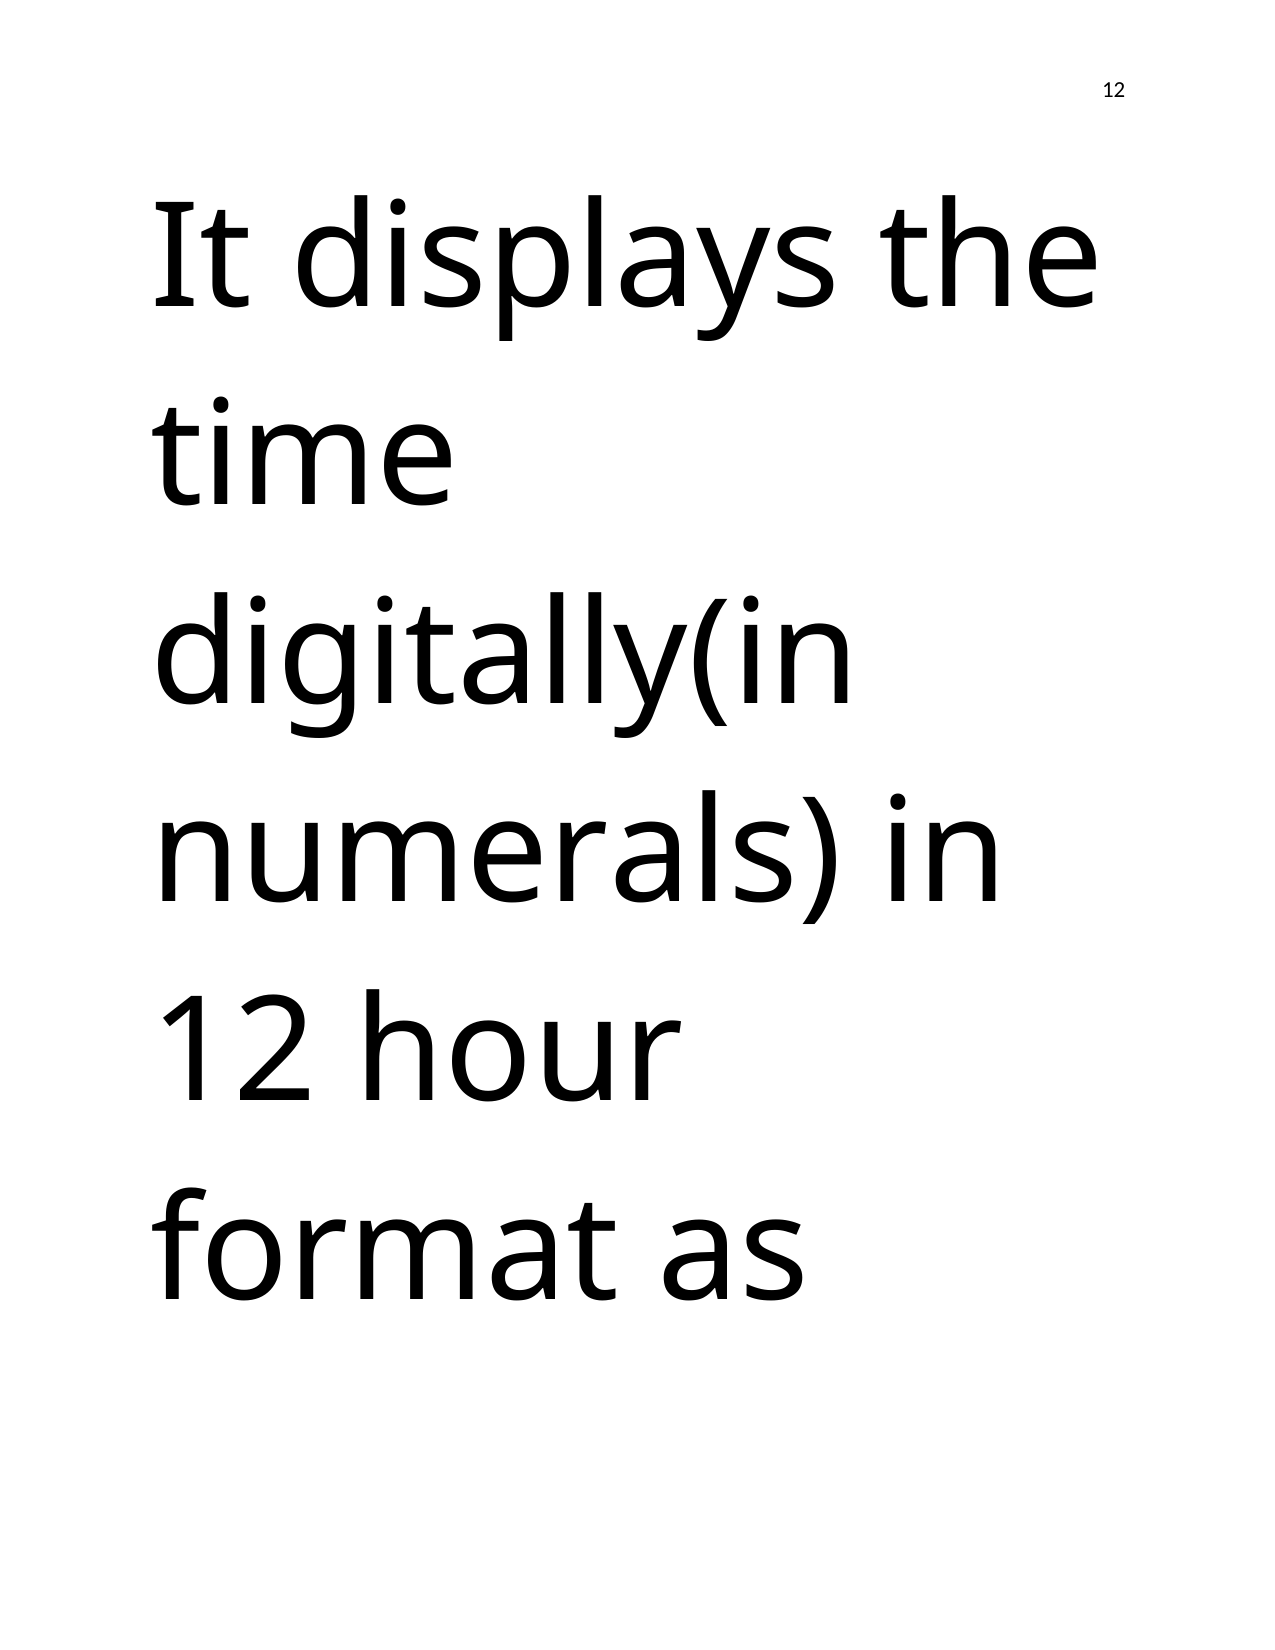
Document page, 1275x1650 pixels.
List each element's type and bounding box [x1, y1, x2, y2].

text [150, 150, 1125, 1342]
